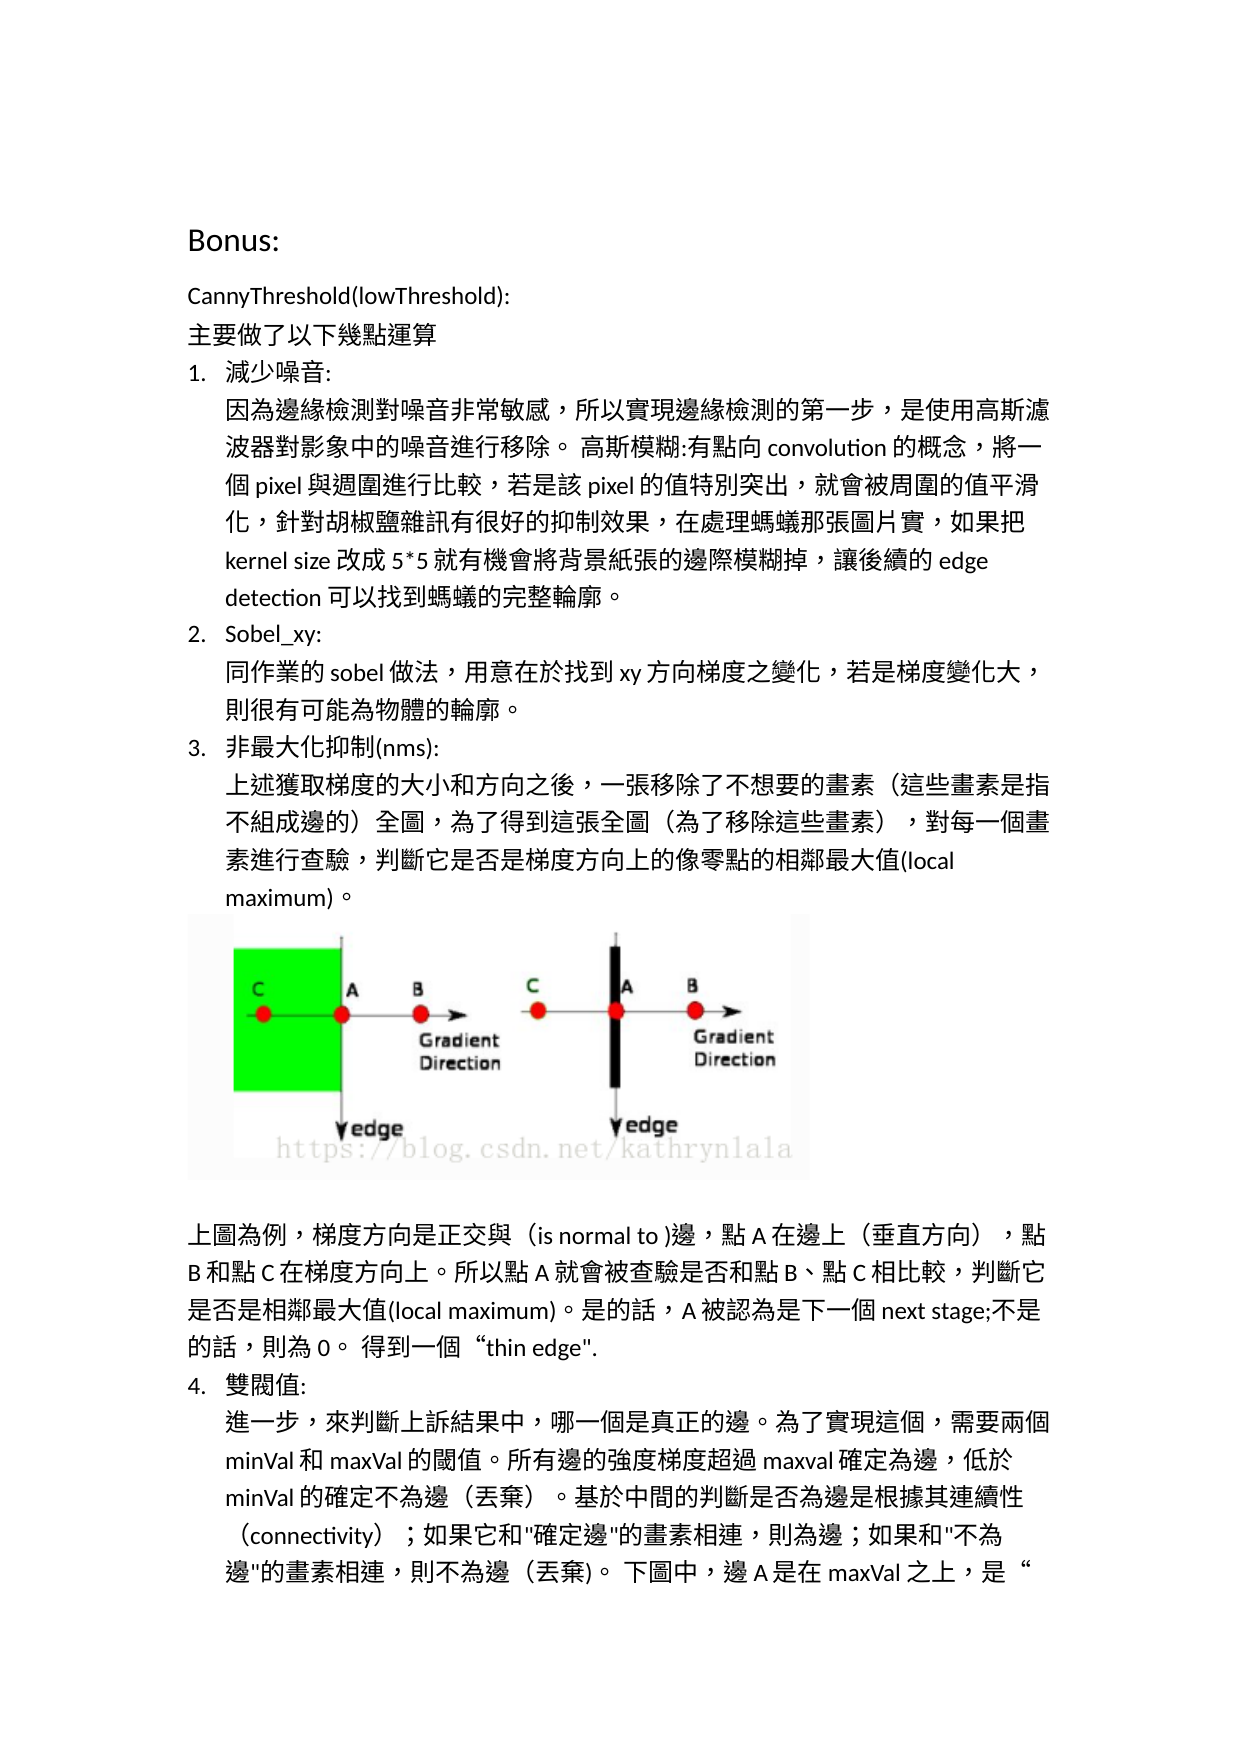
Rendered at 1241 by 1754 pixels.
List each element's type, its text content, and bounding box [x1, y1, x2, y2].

picture [187, 914, 810, 1180]
text 主要做了以下幾點運算 [187, 314, 1053, 352]
text 上圖為例，梯度方向是正交與（is normal to )邊，點A在邊上（垂直方向），點B和點C在梯度方向上。所以點A就會被查驗是否和點B、點C相比較，判斷它是否是相鄰最大值(local maximum)。是的話，A被認為是下一個next stage;不是的話，則為0。 得到一個“thin edge". [187, 1214, 1053, 1364]
list 上述獲取梯度的大小和方向之後，一張移除了不想要的畫素（這些畫素是指不組成邊的）全圖，為了得到這張全圖（為了移除這些畫素），對每一個畫素進行查驗，判斷它是否是梯度方向上的像零點的相鄰最大值(local maximum)。 [225, 764, 1053, 914]
list 減少噪音: [187, 352, 1053, 389]
list 因為邊緣檢測對噪音非常敏感，所以實現邊緣檢測的第一步，是使用高斯濾波器對影象中的噪音進行移除。 高斯模糊:有點向convolution的概念，將一個pixel與週圍進行比較，若是該pixel的值特別突出，就會被周圍的值平滑化，針對胡椒鹽雜訊有很好的抑制效果，在處理螞蟻那張圖片實，如果把kernel size改成5*5就有機會將背景紙張的邊際模糊掉，讓後續的edge detection可以找到螞蟻的完整輪廓。 [225, 389, 1053, 614]
list 雙閥值: [187, 1364, 1053, 1402]
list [225, 1402, 1053, 1589]
list 同作業的sobel做法，用意在於找到xy方向梯度之變化，若是梯度變化大，則很有可能為物體的輪廓。 [225, 652, 1053, 727]
text CannyThreshold(lowThreshold): [187, 277, 1053, 314]
list 非最大化抑制(nms): [187, 727, 1053, 764]
text Bonus: [187, 202, 1053, 277]
list Sobel_xy: [187, 614, 1053, 652]
